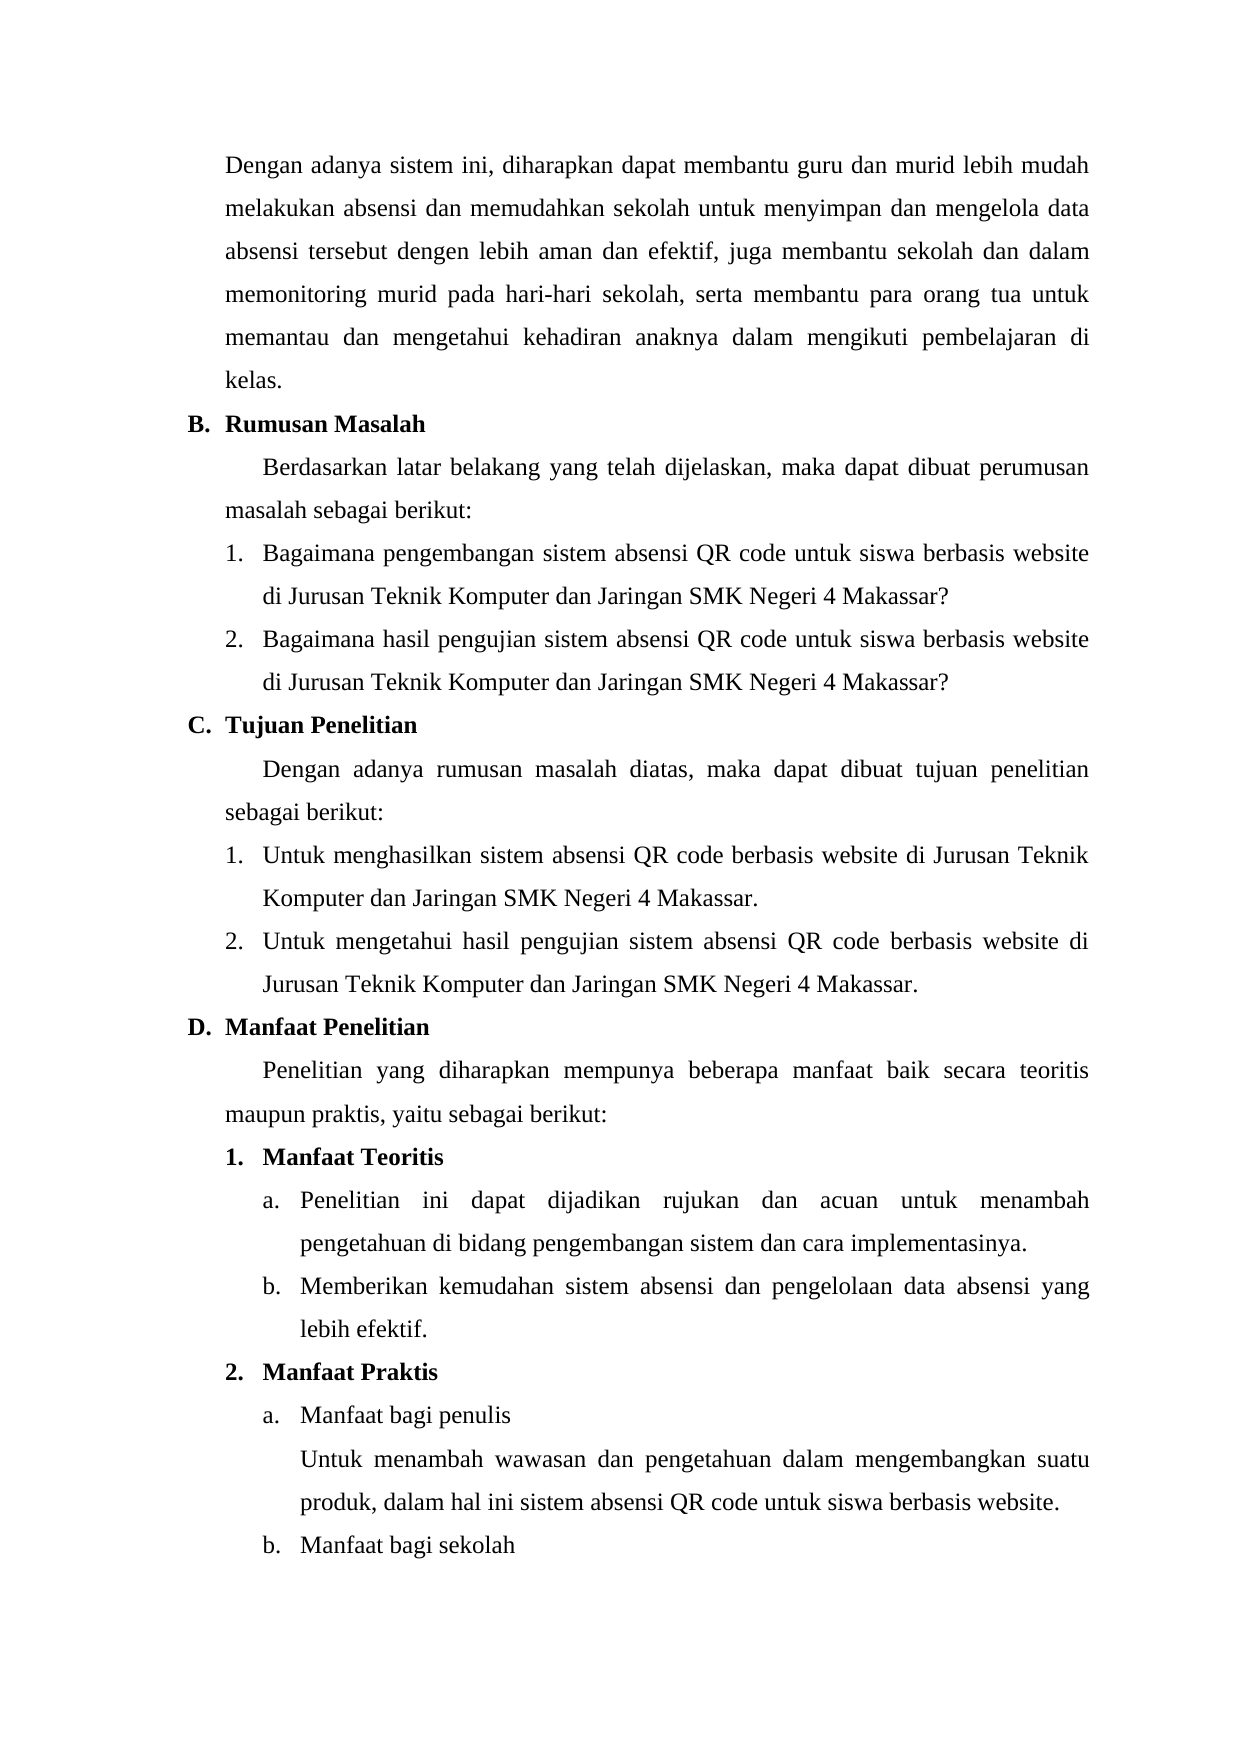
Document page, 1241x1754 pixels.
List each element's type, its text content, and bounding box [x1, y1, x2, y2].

list Manfaat Penelitian [187, 1012, 1090, 1041]
list Bagaimana pengembangan sistem absensi QR code untuk siswa berbasis website di Jurusan Teknik Komputer dan Jaringan SMK Negeri 4 Makassar? [225, 538, 1090, 610]
list Manfaat bagi penulis [262, 1401, 1090, 1429]
list Manfaat Praktis [225, 1357, 1090, 1386]
list Penelitian yang diharapkan mempunya beberapa manfaat baik secara teoritis maupun praktis, yaitu sebagai berikut: [225, 1056, 1090, 1127]
list Rumusan Masalah [187, 409, 1090, 437]
list Manfaat Teoritis [225, 1142, 1090, 1171]
list Tujuan Penelitian [187, 711, 1090, 739]
list Memberikan kemudahan sistem absensi dan pengelolaan data absensi yang lebih efektif. [262, 1271, 1090, 1343]
list Bagaimana hasil pengujian sistem absensi QR code untuk siswa berbasis website di Jurusan Teknik Komputer dan Jaringan SMK Negeri 4 Makassar? [225, 624, 1090, 696]
list Untuk mengetahui hasil pengujian sistem absensi QR code berbasis website di Jurusan Teknik Komputer dan Jaringan SMK Negeri 4 Makassar. [225, 926, 1090, 998]
list Dengan adanya rumusan masalah diatas, maka dapat dibuat tujuan penelitian sebagai berikut: [225, 754, 1090, 826]
list Untuk menghasilkan sistem absensi QR code berbasis website di Jurusan Teknik Komputer dan Jaringan SMK Negeri 4 Makassar. [225, 840, 1090, 912]
list Penelitian ini dapat dijadikan rujukan dan acuan untuk menambah pengetahuan di bidang pengembangan sistem dan cara implementasinya. [262, 1185, 1090, 1257]
list Berdasarkan latar belakang yang telah dijelaskan, maka dapat dibuat perumusan masalah sebagai berikut: [225, 452, 1090, 524]
list Manfaat bagi sekolah [262, 1530, 1090, 1559]
list Untuk menambah wawasan dan pengetahuan dalam mengembangkan suatu produk, dalam hal ini sistem absensi QR code untuk siswa berbasis website. [300, 1444, 1090, 1516]
